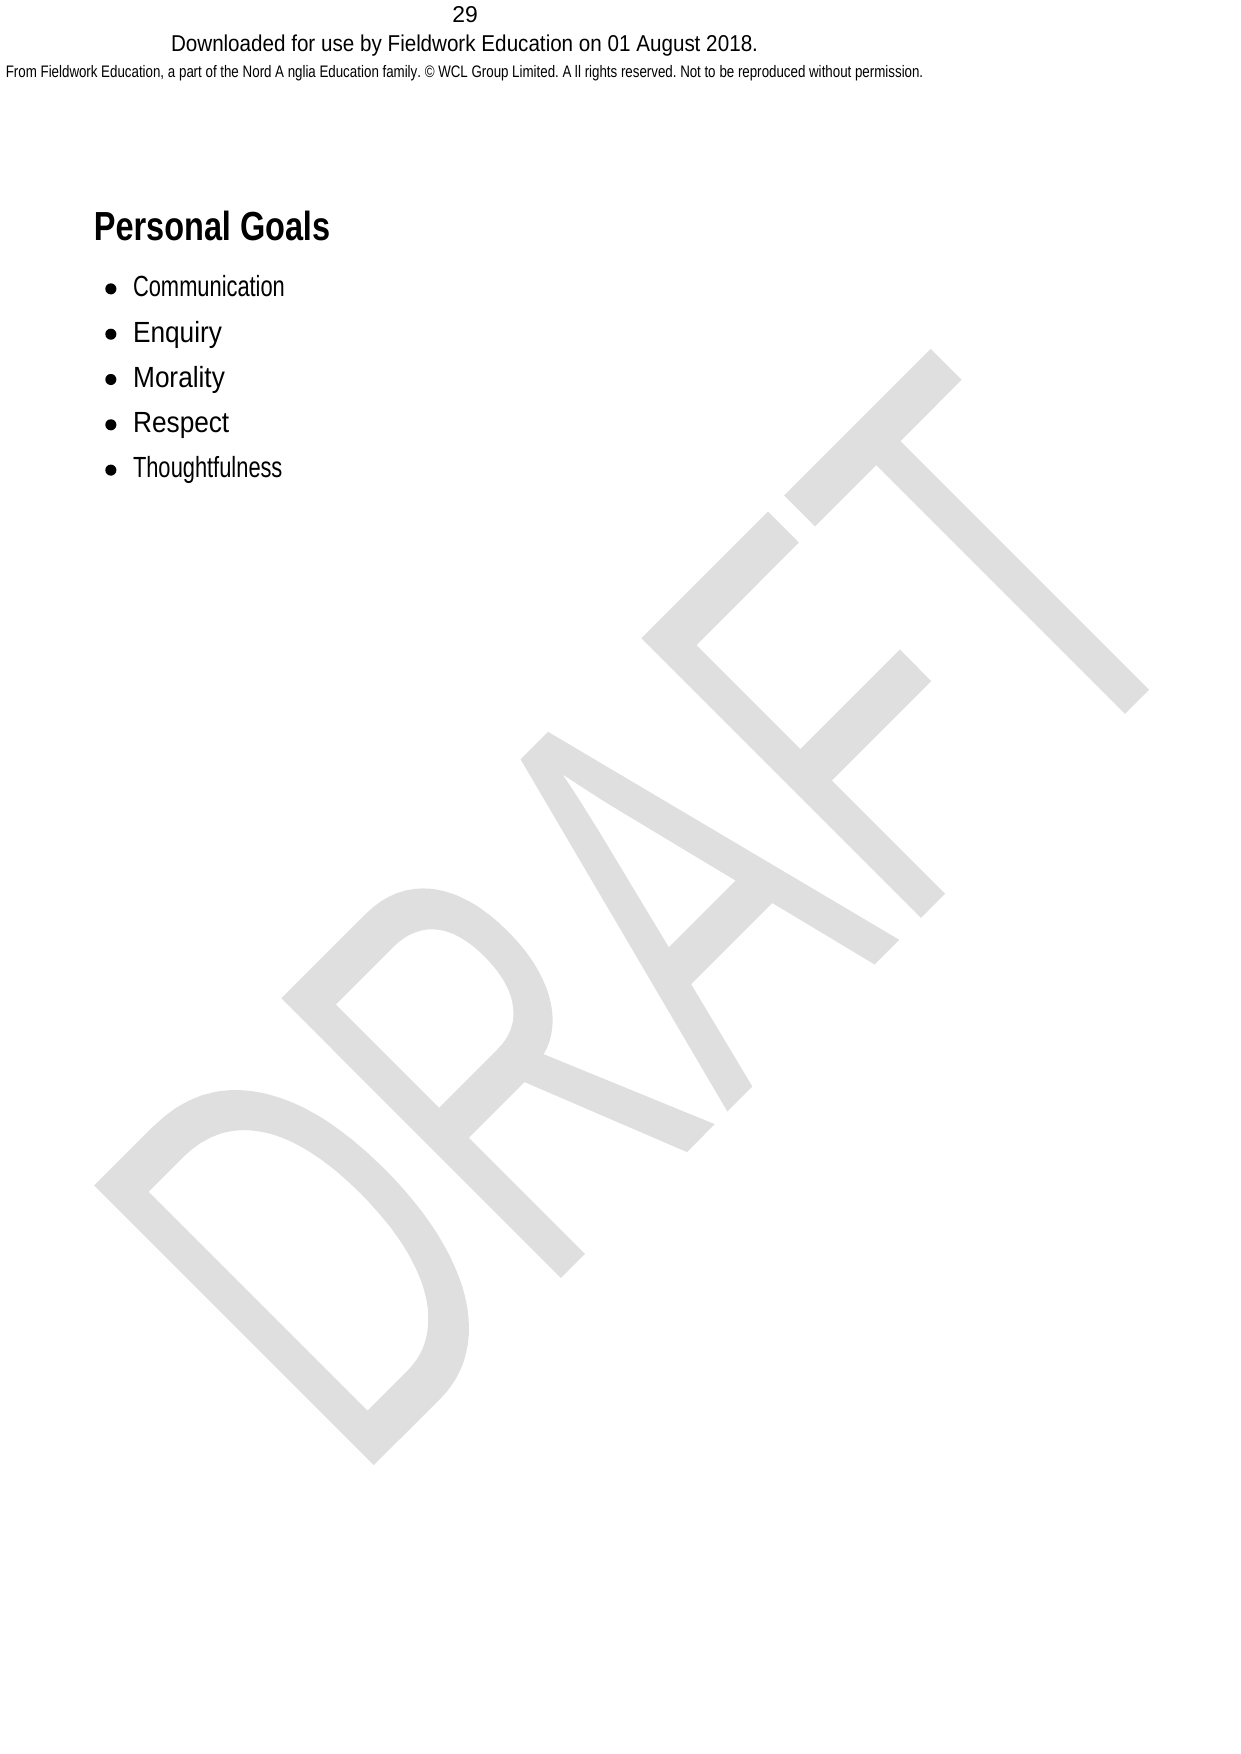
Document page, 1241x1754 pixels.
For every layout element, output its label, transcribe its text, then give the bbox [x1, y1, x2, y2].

text Communication Enquiry Morality Respect Thoughtfulness [133, 269, 306, 484]
subtitle Personal Goals [94, 202, 1240, 249]
